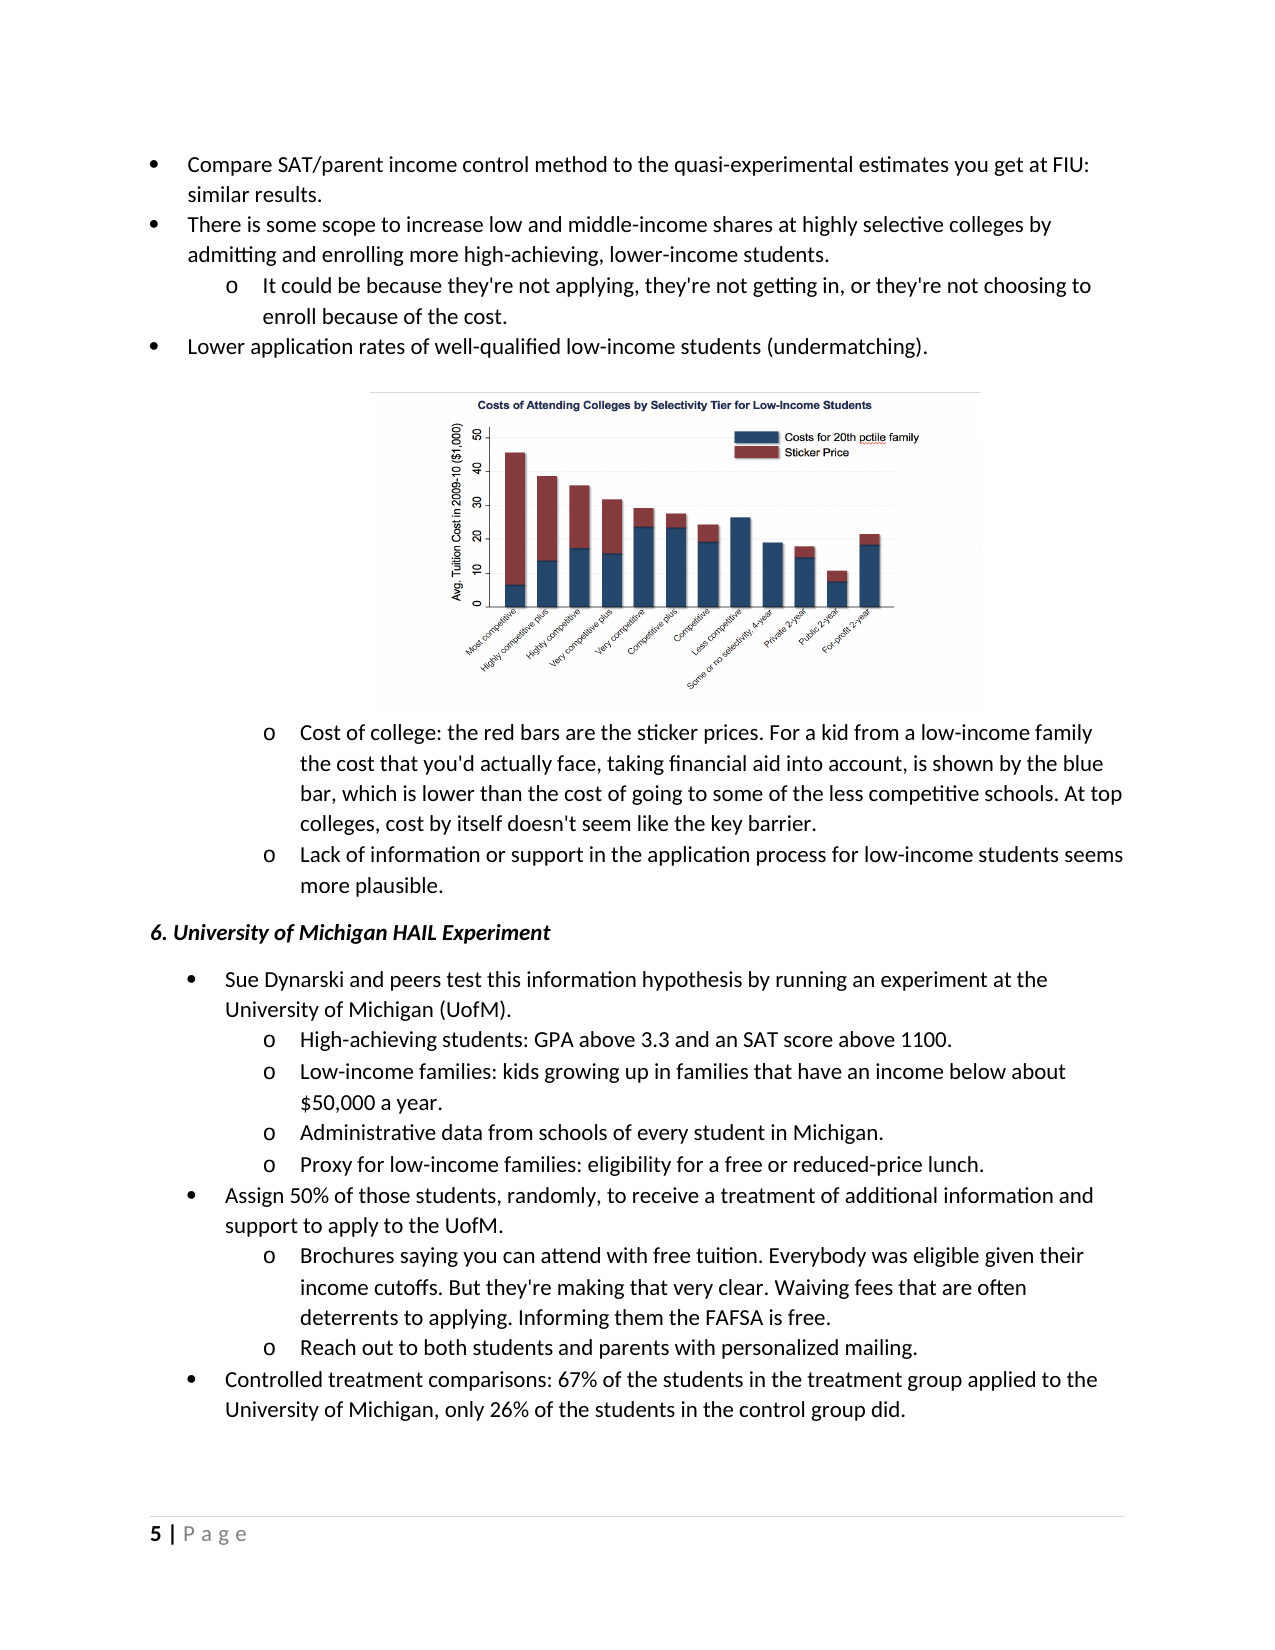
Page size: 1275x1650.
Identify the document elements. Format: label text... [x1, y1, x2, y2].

list Lack of information or support in the application process for low-income students seems more plausible. [262, 840, 1125, 899]
list Administrative data from schools of every student in Michigan. [262, 1118, 1125, 1147]
picture [369, 392, 981, 716]
list Proxy for low-income families: eligibility for a free or reduced-price lunch. [262, 1150, 1125, 1179]
list Compare SAT/parent income control method to the quasi-experimental estimates you get at FIU: similar results. [150, 150, 1125, 208]
list Lower application rates of well-qualified low-income students (undermatching). [150, 332, 1125, 360]
list Sue Dynarski and peers test this information hypothesis by running an experiment at the University of Michigan (UofM). [187, 965, 1125, 1023]
list High-achieving students: GPA above 3.3 and an SAT score above 1100. [262, 1025, 1125, 1054]
list Cost of college: the red bars are the sticker prices. For a kid from a low-income family the cost that you'd actually face, taking financial aid into account, is shown by the blue bar, which is lower than the cost of going to some of the less competitive schools. At top colleges, cost by itself doesn't seem like the key barrier. [262, 718, 1125, 838]
list It could be because they're not applying, they're not getting in, or they're not choosing to enroll because of the cost. [225, 271, 1125, 330]
list Brochures saying you can attend with free tuition. Everybody was eligible given their income cutoffs. But they're making that very clear. Waiving fees that are often deterrents to applying. Informing them the FAFSA is free. [262, 1242, 1125, 1331]
list Reach out to both students and parents with personalized mailing. [262, 1333, 1125, 1363]
list Controlled treatment comparisons: 67% of the students in the treatment group applied to the University of Michigan, only 26% of the students in the control group did. [187, 1365, 1125, 1423]
text 6. University of Michigan HAIL Experiment [150, 918, 1125, 946]
list Assign 50% of those students, randomly, to receive a treatment of additional information and support to apply to the UofM. [187, 1181, 1125, 1239]
list There is some scope to increase low and middle-income shares at highly selective colleges by admitting and enrolling more high-achieving, lower-income students. [150, 210, 1125, 269]
list Low-income families: kids growing up in families that have an income below about $50,000 a year. [262, 1057, 1125, 1116]
